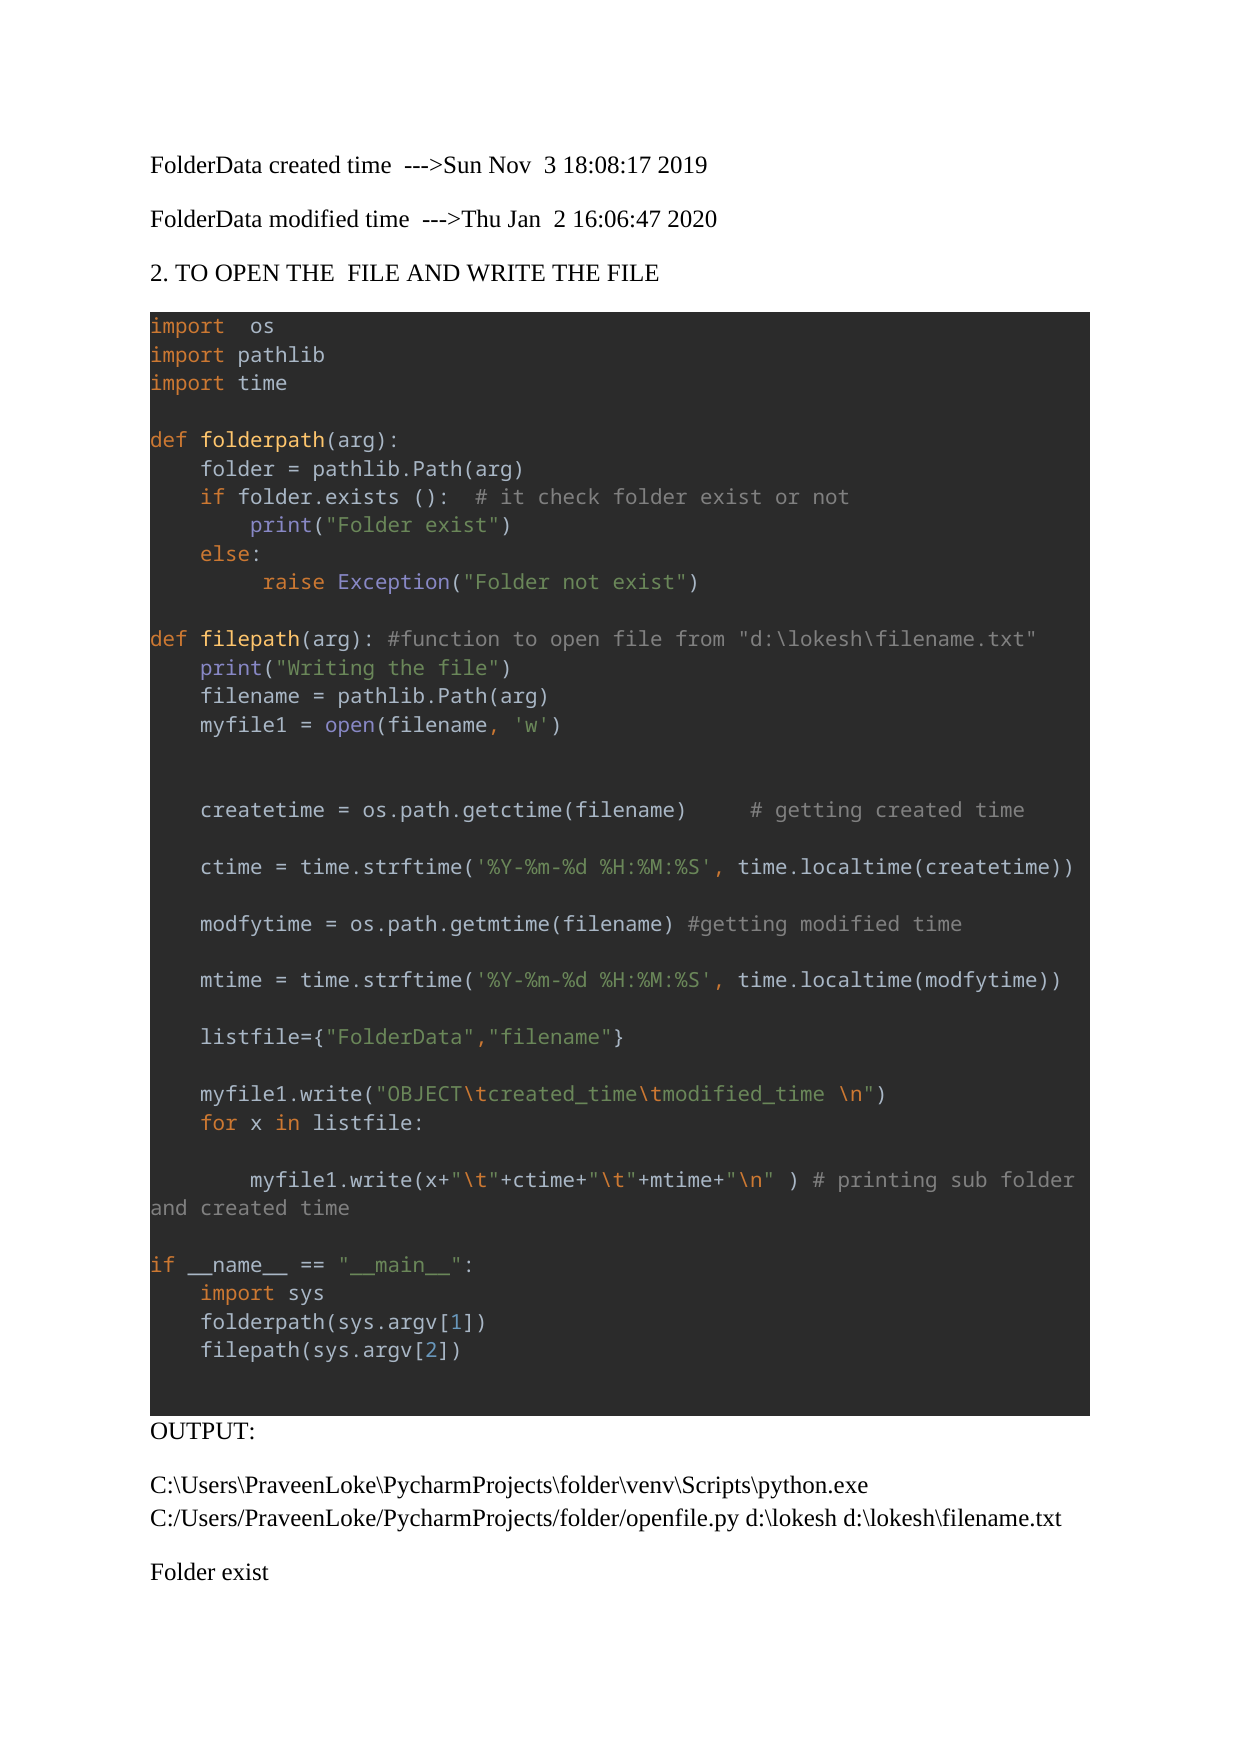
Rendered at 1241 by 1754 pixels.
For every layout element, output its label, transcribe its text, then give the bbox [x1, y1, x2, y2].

text FolderData modified time --->Thu Jan 2 16:06:47 2020 [150, 204, 1090, 233]
text OUTPUT: [150, 1416, 1090, 1444]
text FolderData created time --->Sun Nov 3 18:08:17 2019 [150, 150, 1090, 179]
text 2. TO OPEN THE FILE AND WRITE THE FILE [150, 258, 1090, 286]
text C:\Users\PraveenLoke\PycharmProjects\folder\venv\Scripts\python.exe C:/Users/PraveenLoke/PycharmProjects/folder/openfile.py d:\lokesh d:\lokesh\filename.txt [150, 1470, 1090, 1531]
text import os import pathlib import time def folderpath(arg): folder = pathlib.Path(arg) if folder.exists (): # it check folder exist or not print("Folder exist") else: raise Exception("Folder not exist") def filepath(arg): #function to open file from "d:\lokesh\filename.txt" print("Writing the file") filename = pathlib.Path(arg) myfile1 = open(filename, 'w') createtime = os.path.getctime(filename) # getting created time ctime = time.strftime('%Y-%m-%d %H:%M:%S', time.localtime(createtime)) modfytime = os.path.getmtime(filename) #getting modified time mtime = time.strftime('%Y-%m-%d %H:%M:%S', time.localtime(modfytime)) listfile={"FolderData","filename"} myfile1.write("OBJECT\tcreated_time\tmodified_time \n") for x in listfile: myfile1.write(x+"\t"+ctime+"\t"+mtime+"\n" ) # printing sub folder and created time if __name__ == "__main__": import sys folderpath(sys.argv[1]) filepath(sys.argv[2]) [150, 312, 1090, 1416]
text Folder exist [150, 1557, 1090, 1585]
